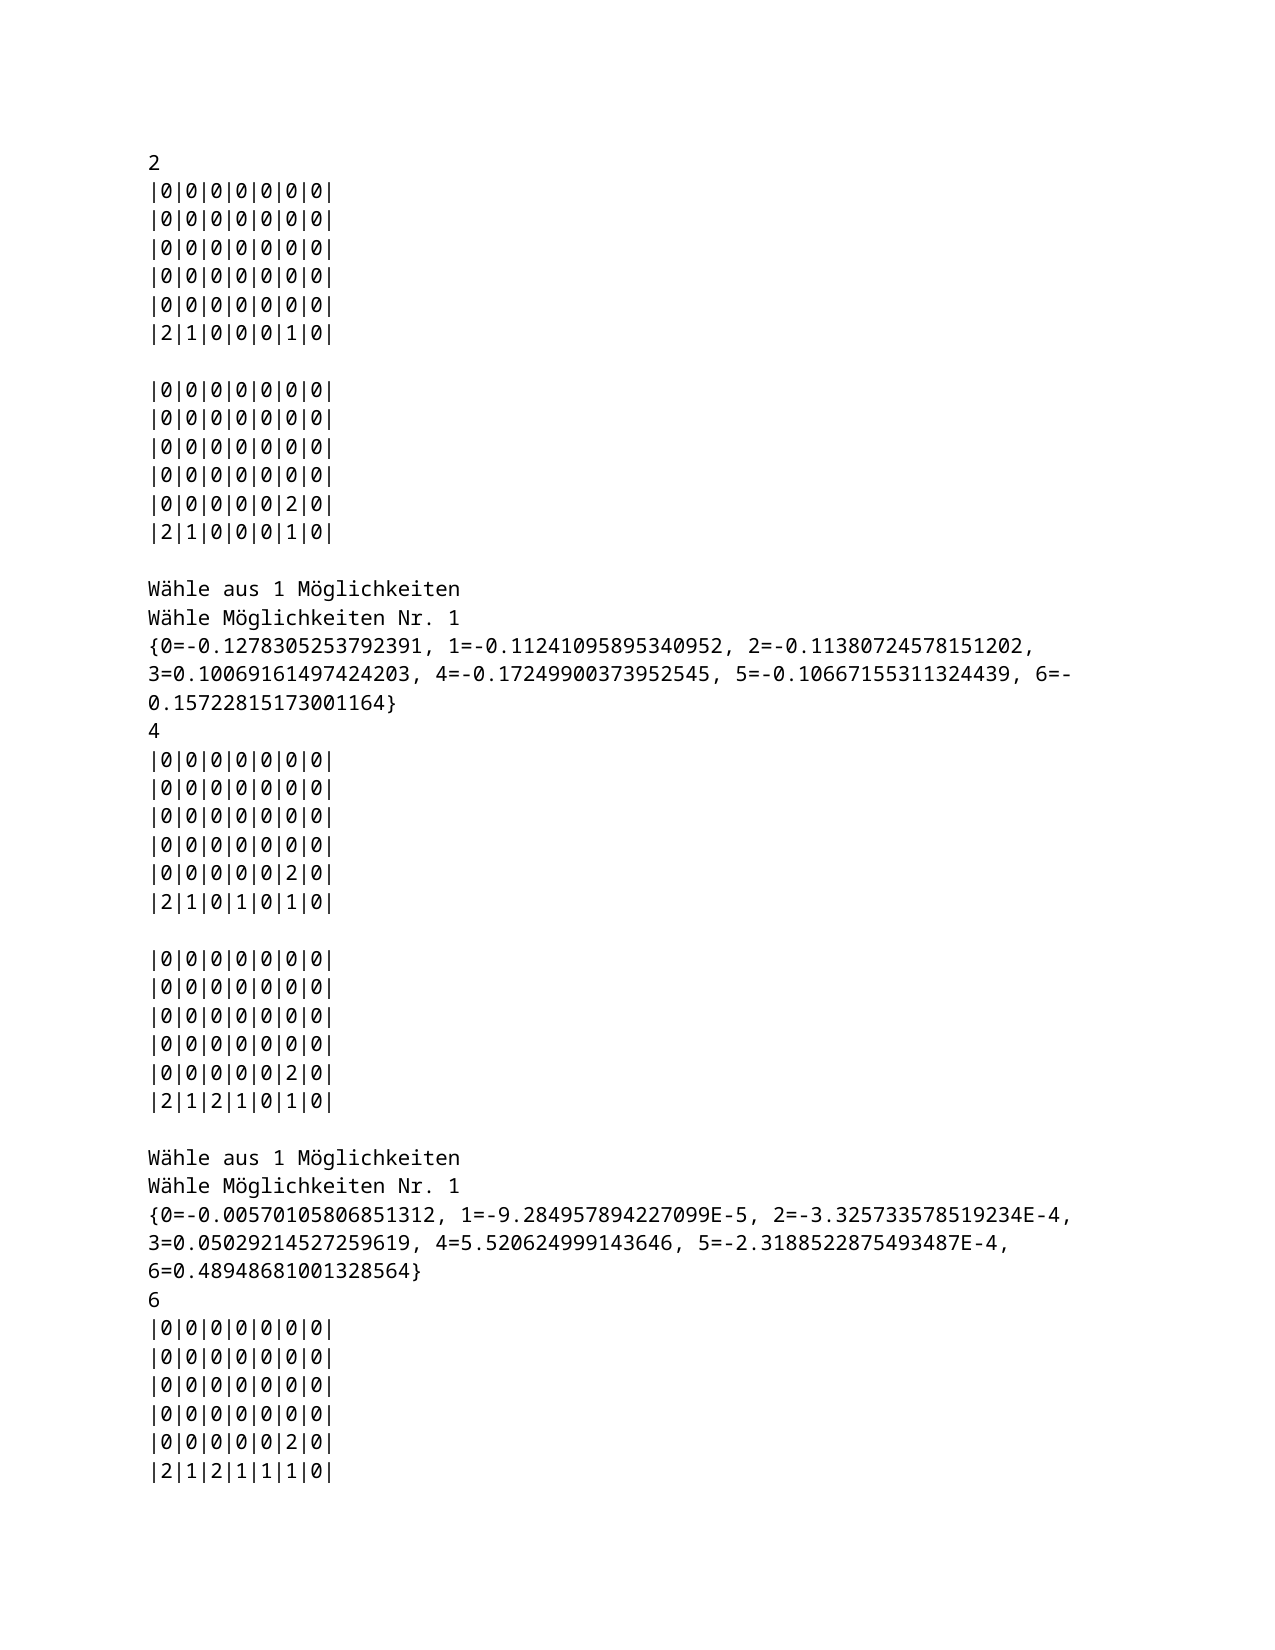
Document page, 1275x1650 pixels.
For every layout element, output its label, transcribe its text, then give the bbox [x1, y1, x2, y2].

text |0|0|0|0|0|0|0| [148, 1029, 1127, 1058]
text Wähle aus 1 Möglichkeiten [148, 574, 1127, 603]
text |2|1|2|1|1|1|0| [148, 1456, 1127, 1484]
text |0|0|0|0|0|0|0| [148, 460, 1127, 489]
text |2|1|0|1|0|1|0| [148, 887, 1127, 915]
text Wähle aus 1 Möglichkeiten [148, 1143, 1127, 1171]
text |0|0|0|0|0|0|0| [148, 1370, 1127, 1399]
text {0=-0.1278305253792391, 1=-0.11241095895340952, 2=-0.11380724578151202, 3=0.10069161497424203, 4=-0.17249900373952545, 5=-0.10667155311324439, 6=-0.15722815173001164} [148, 631, 1127, 716]
text |2|1|0|0|0|1|0| [148, 318, 1127, 347]
text 6 [148, 1285, 1127, 1313]
text |0|0|0|0|0|0|0| [148, 176, 1127, 204]
text |0|0|0|0|0|0|0| [148, 233, 1127, 261]
text |0|0|0|0|0|0|0| [148, 1399, 1127, 1427]
text Wähle Möglichkeiten Nr. 1 [148, 603, 1127, 631]
text |0|0|0|0|0|2|0| [148, 1427, 1127, 1456]
text |0|0|0|0|0|0|0| [148, 261, 1127, 290]
text |0|0|0|0|0|2|0| [148, 858, 1127, 887]
text {0=-0.00570105806851312, 1=-9.284957894227099E-5, 2=-3.325733578519234E-4, 3=0.05029214527259619, 4=5.520624999143646, 5=-2.3188522875493487E-4, 6=0.48948681001328564} [148, 1200, 1127, 1285]
text |0|0|0|0|0|0|0| [148, 432, 1127, 460]
text |0|0|0|0|0|2|0| [148, 1058, 1127, 1086]
text Wähle Möglichkeiten Nr. 1 [148, 1171, 1127, 1200]
text 2 [148, 148, 1127, 176]
text |0|0|0|0|0|0|0| [148, 972, 1127, 1001]
text |0|0|0|0|0|0|0| [148, 375, 1127, 403]
text |2|1|2|1|0|1|0| [148, 1086, 1127, 1114]
text |2|1|0|0|0|1|0| [148, 517, 1127, 546]
text |0|0|0|0|0|0|0| [148, 1001, 1127, 1029]
text |0|0|0|0|0|0|0| [148, 830, 1127, 858]
text |0|0|0|0|0|2|0| [148, 489, 1127, 517]
text 4 [148, 716, 1127, 745]
text |0|0|0|0|0|0|0| [148, 773, 1127, 802]
text |0|0|0|0|0|0|0| [148, 745, 1127, 773]
text |0|0|0|0|0|0|0| [148, 802, 1127, 830]
text |0|0|0|0|0|0|0| [148, 204, 1127, 233]
text |0|0|0|0|0|0|0| [148, 1313, 1127, 1342]
text |0|0|0|0|0|0|0| [148, 403, 1127, 432]
text |0|0|0|0|0|0|0| [148, 944, 1127, 972]
text |0|0|0|0|0|0|0| [148, 1342, 1127, 1370]
text |0|0|0|0|0|0|0| [148, 290, 1127, 318]
